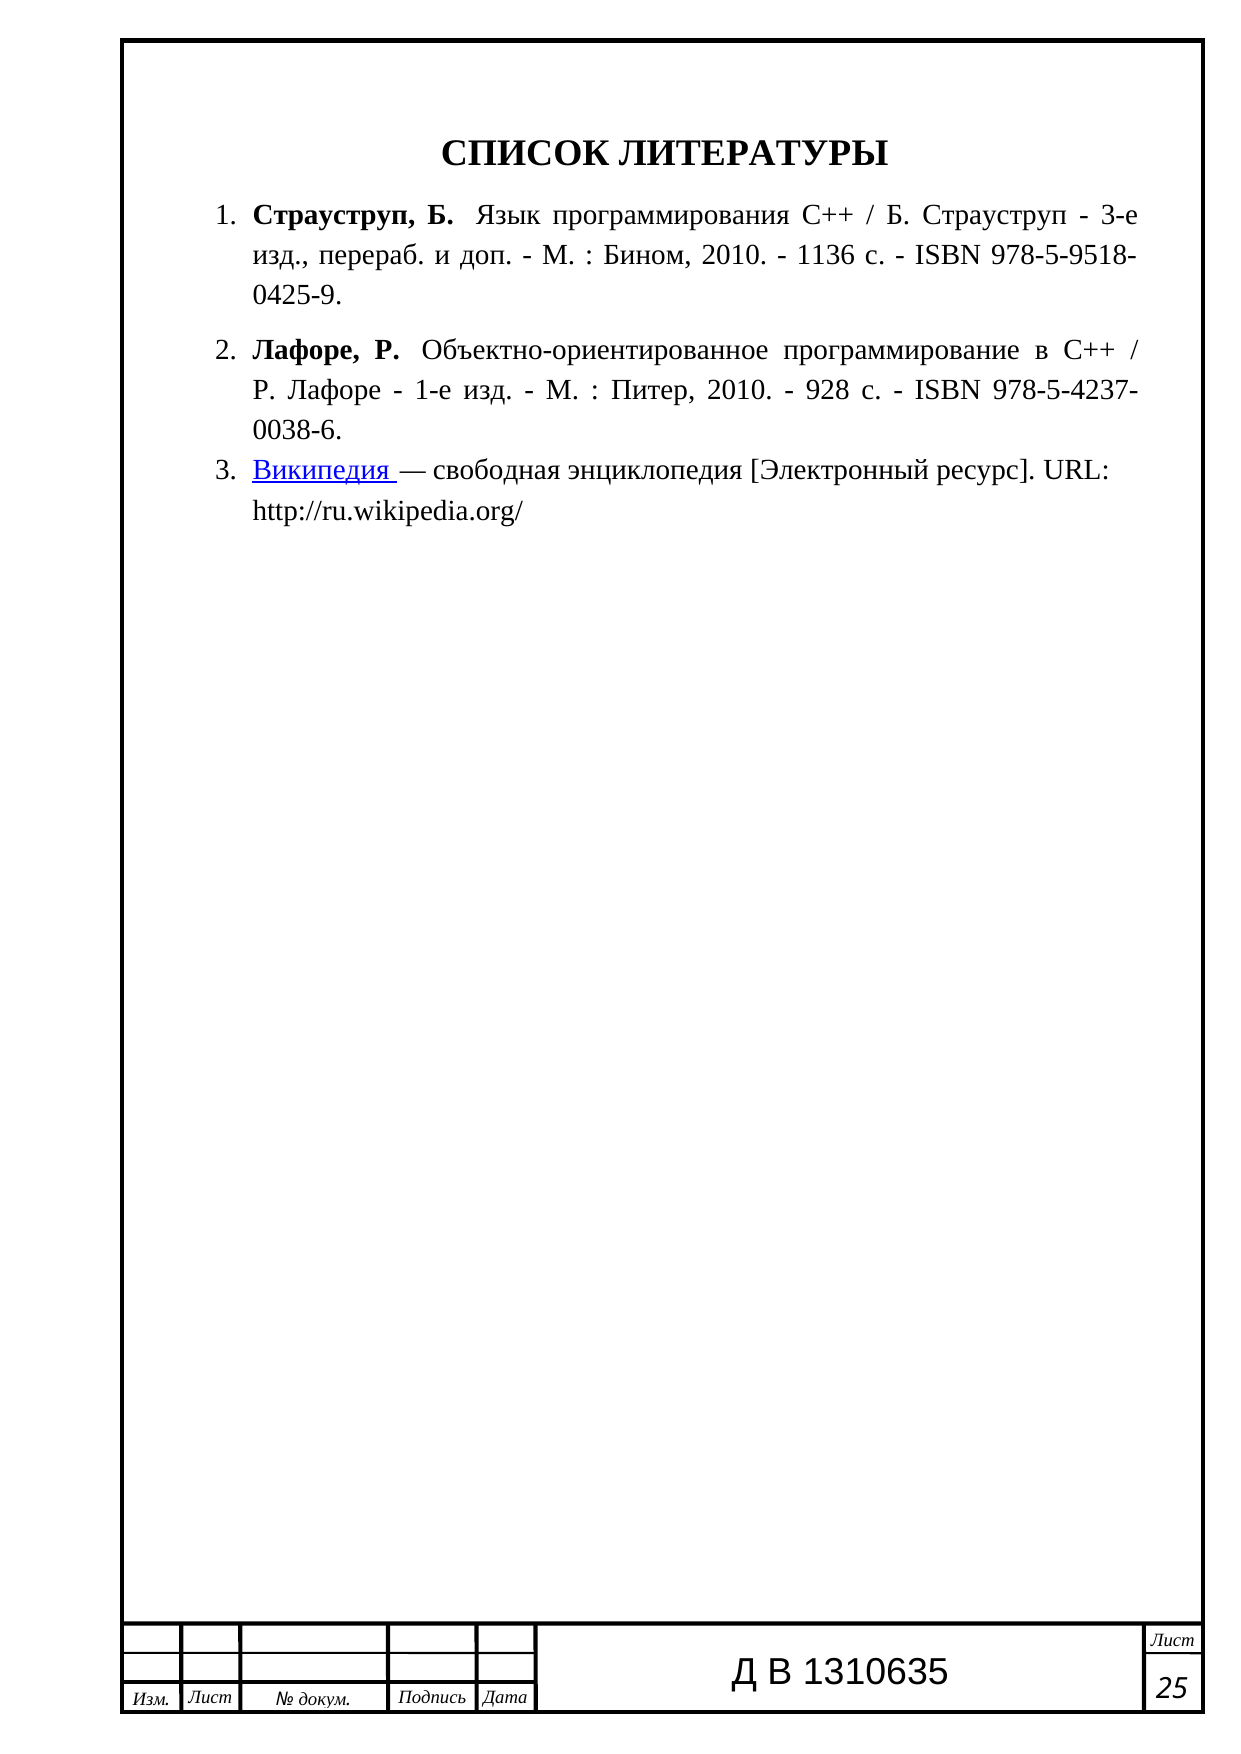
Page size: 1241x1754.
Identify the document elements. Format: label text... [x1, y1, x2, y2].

list Страуструп, Б. Язык программирования С++ / Б. Страуструп - 3-е изд., перераб. и доп. - М. : Бином, 2010. - 1136 с. - ISBN 978-5-9518-0425-9. [215, 197, 1139, 311]
list Лафоре, Р. Объектно-ориентированное программирование в С++ / Р. Лафоре - 1-е изд. - М. : Питер, 2010. - 928 с. - ISBN 978-5-4237-0038-6. [215, 332, 1139, 446]
subtitle Википедия — свободная энциклопедия [Электронный ресурс]. URL: http://ru.wikipedia.org/ [215, 452, 1152, 526]
subtitle СПИСОК ЛИТЕРАТУРЫ [177, 131, 1152, 174]
